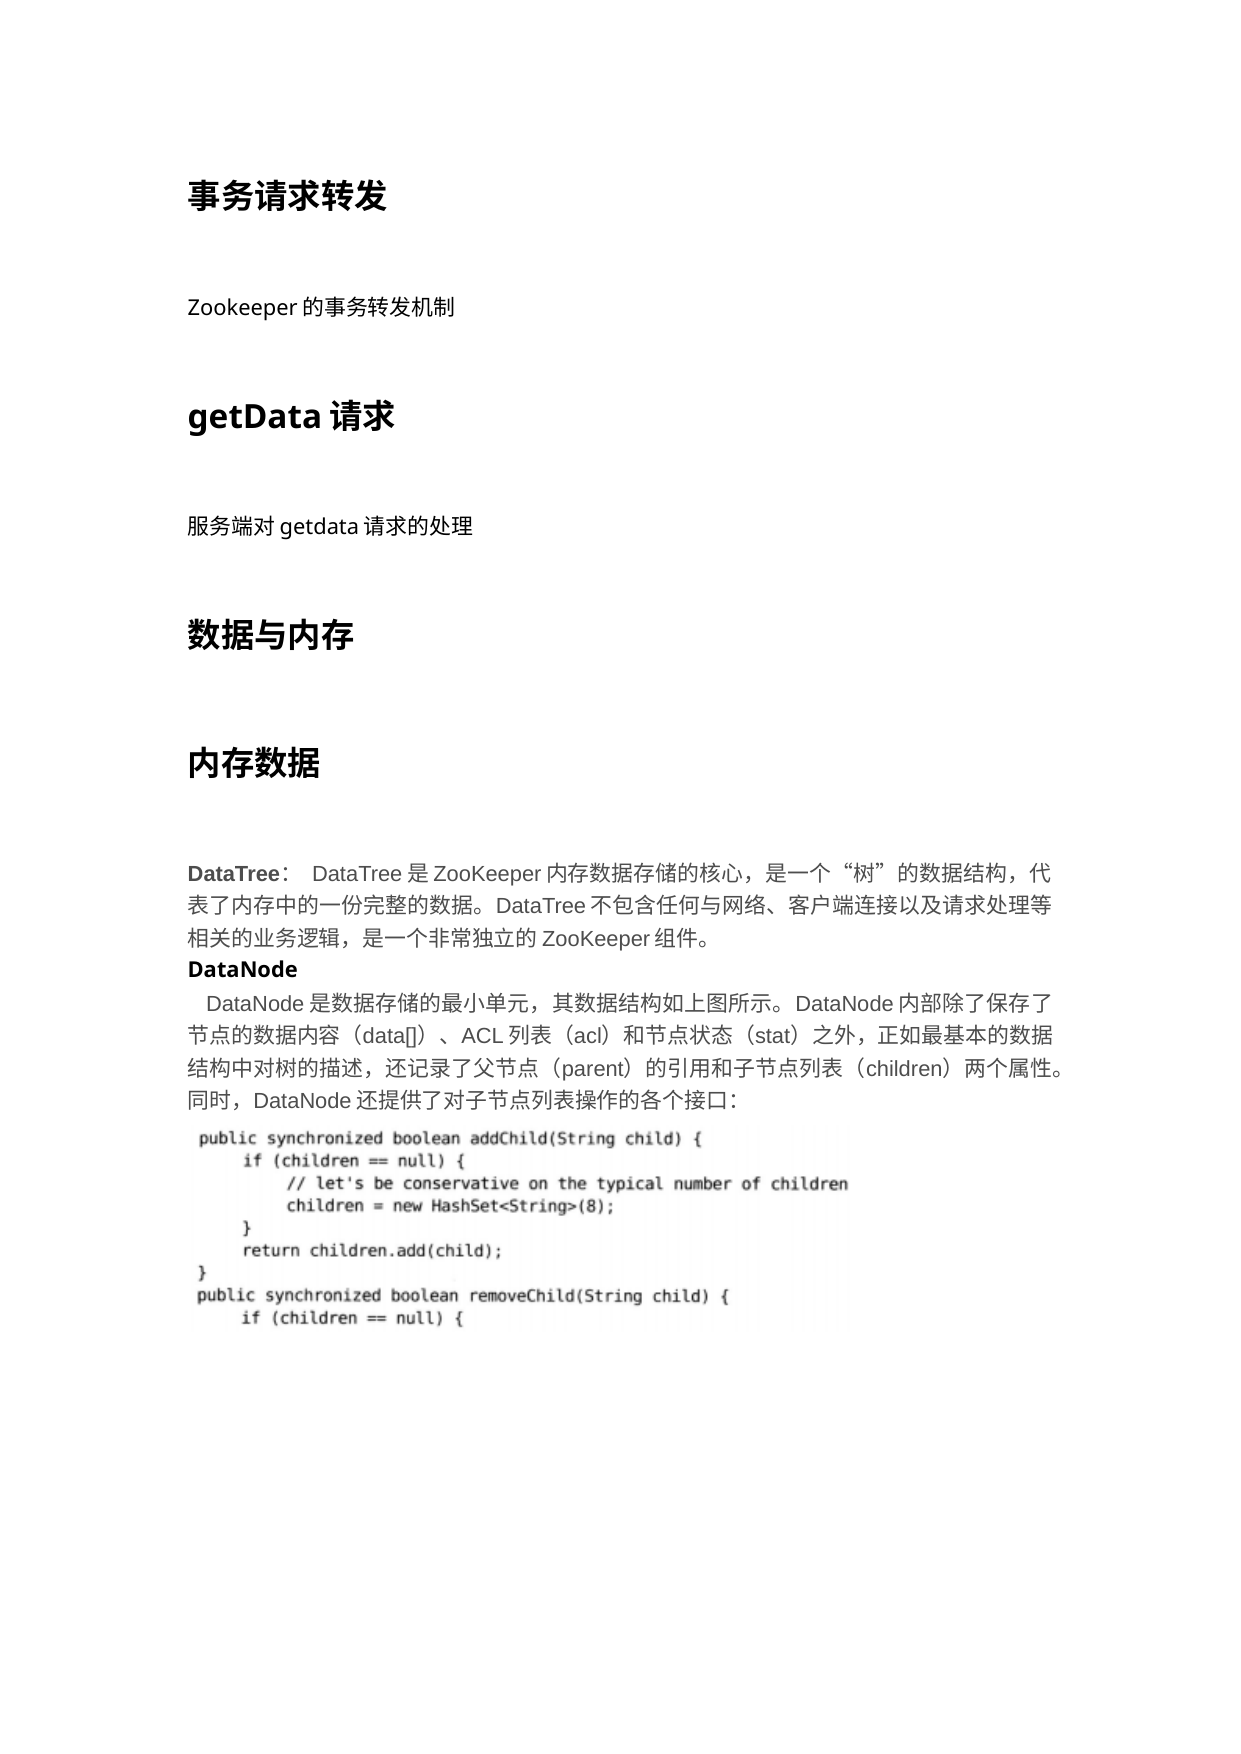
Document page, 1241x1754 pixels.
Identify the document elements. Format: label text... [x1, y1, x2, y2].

text DataNode是数据存储的最小单元，其数据结构如上图所示。DataNode内部除了保存了节点的数据内容（data[]）、ACL列表（acl）和节点状态（stat）之外，正如最基本的数据结构中对树的描述，还记录了父节点（parent）的引用和子节点列表（children）两个属性。同时，DataNode还提供了对子节点列表操作的各个接口： [187, 985, 1053, 1115]
picture [187, 1125, 853, 1332]
subtitle 内存数据 [187, 728, 1053, 793]
text Zookeeper的事务转发机制 [187, 289, 1053, 322]
text 服务端对getdata请求的处理 [187, 509, 1053, 541]
text DataTree： DataTree是ZooKeeper内存数据存储的核心，是一个“树”的数据结构，代表了内存中的一份完整的数据。DataTree不包含任何与网络、客户端连接以及请求处理等相关的业务逻辑，是一个非常独立的ZooKeeper组件。 [187, 855, 1053, 953]
subtitle getData请求 [187, 381, 1053, 446]
text DataNode [187, 953, 1053, 985]
subtitle 事务请求转发 [187, 162, 1053, 227]
subtitle 数据与内存 [187, 601, 1053, 666]
